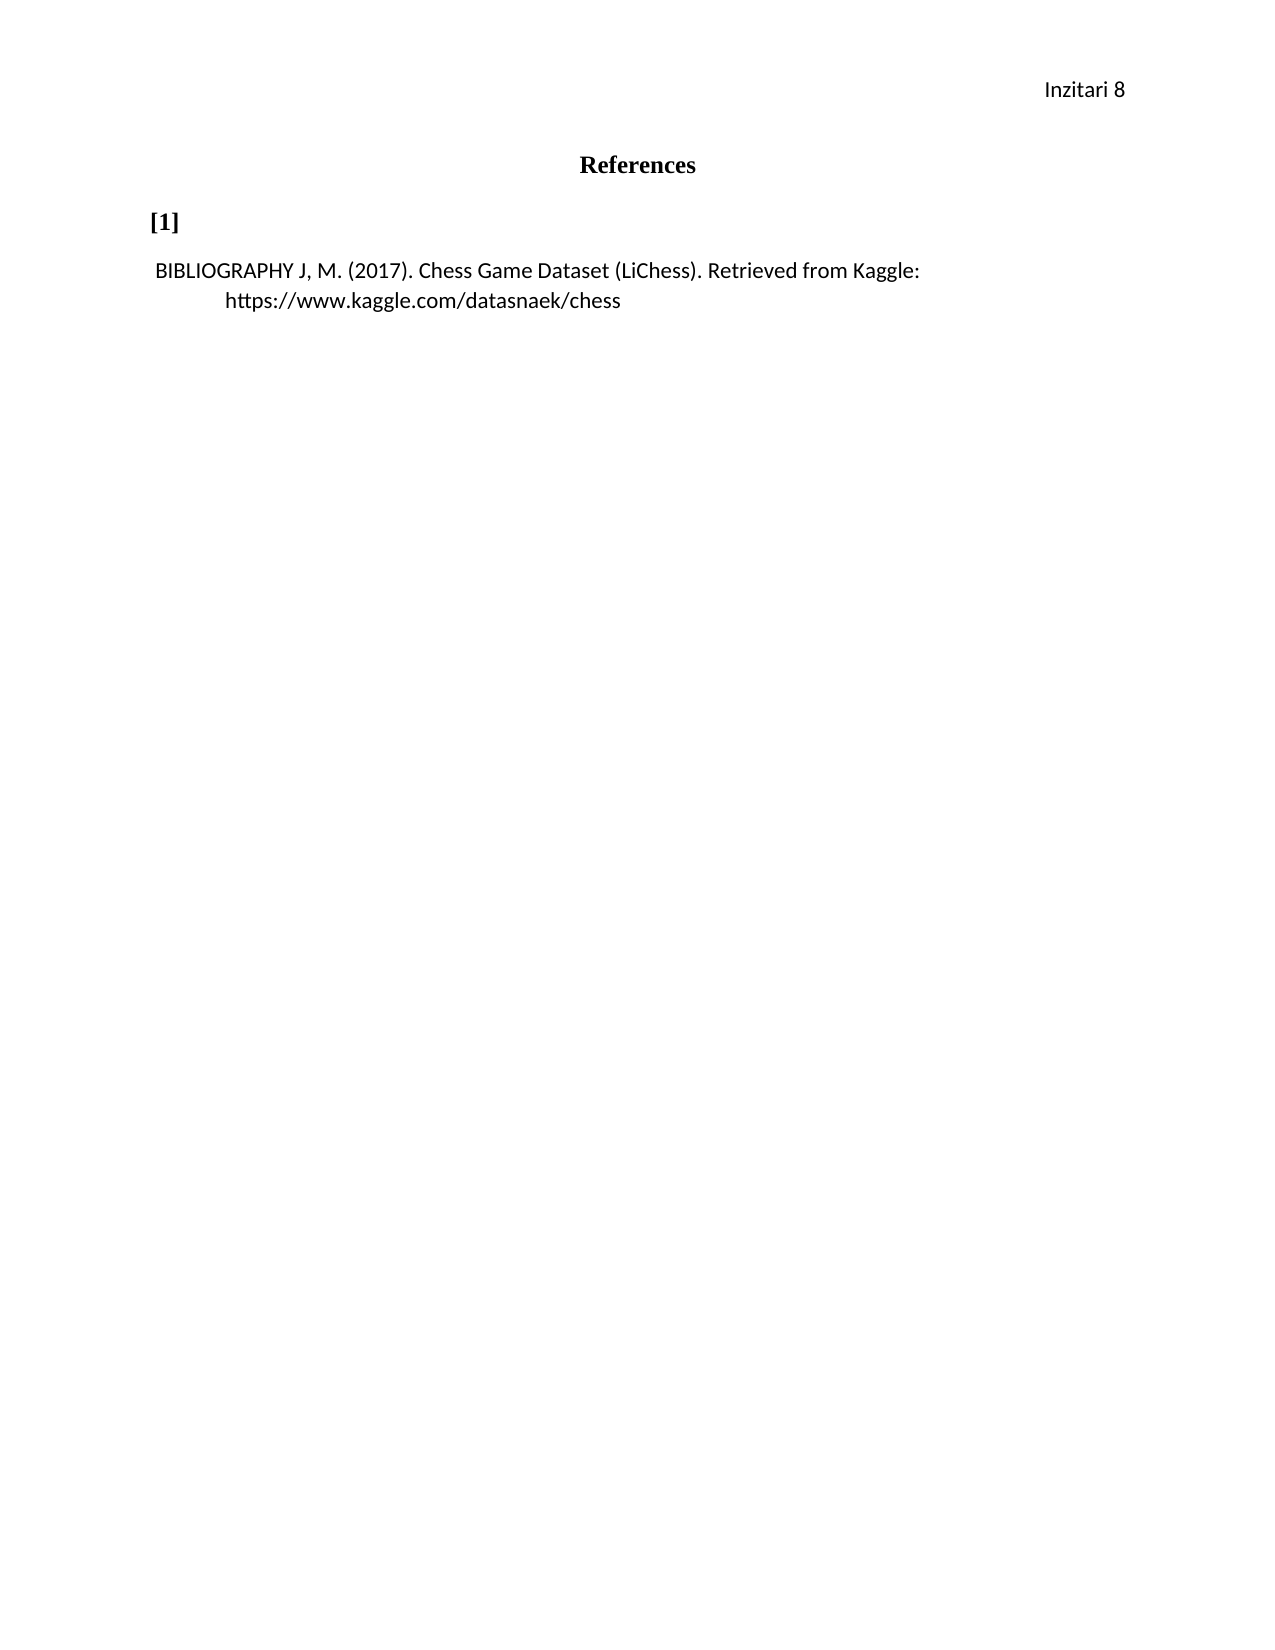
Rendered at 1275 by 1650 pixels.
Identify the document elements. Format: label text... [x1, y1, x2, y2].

text References [150, 150, 1125, 179]
text [1] [150, 207, 1125, 236]
